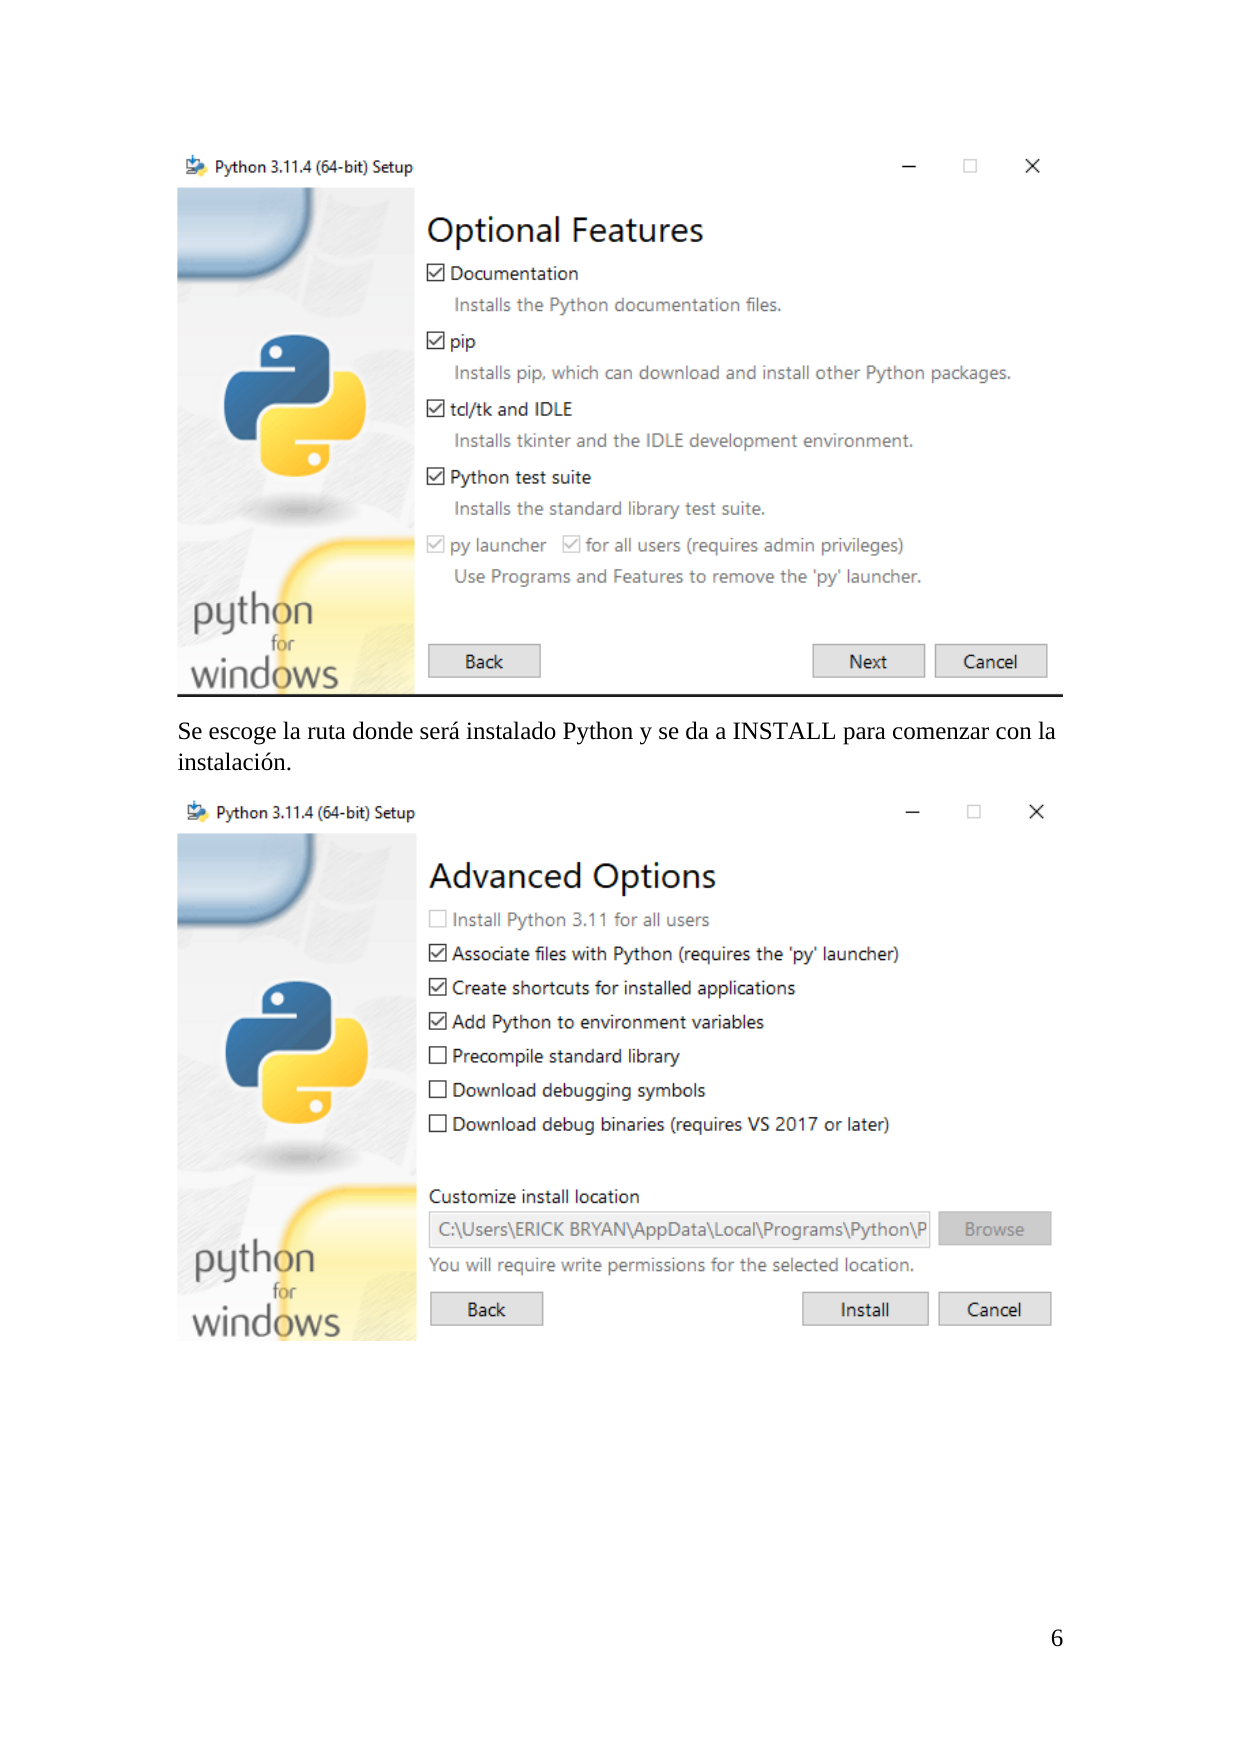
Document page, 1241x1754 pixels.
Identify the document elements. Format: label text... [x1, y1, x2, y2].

text Se escoge la ruta donde será instalado Python y se da a INSTALL para comenzar con la instalación. [177, 716, 1063, 776]
picture [177, 147, 1063, 697]
picture [177, 794, 1063, 1341]
